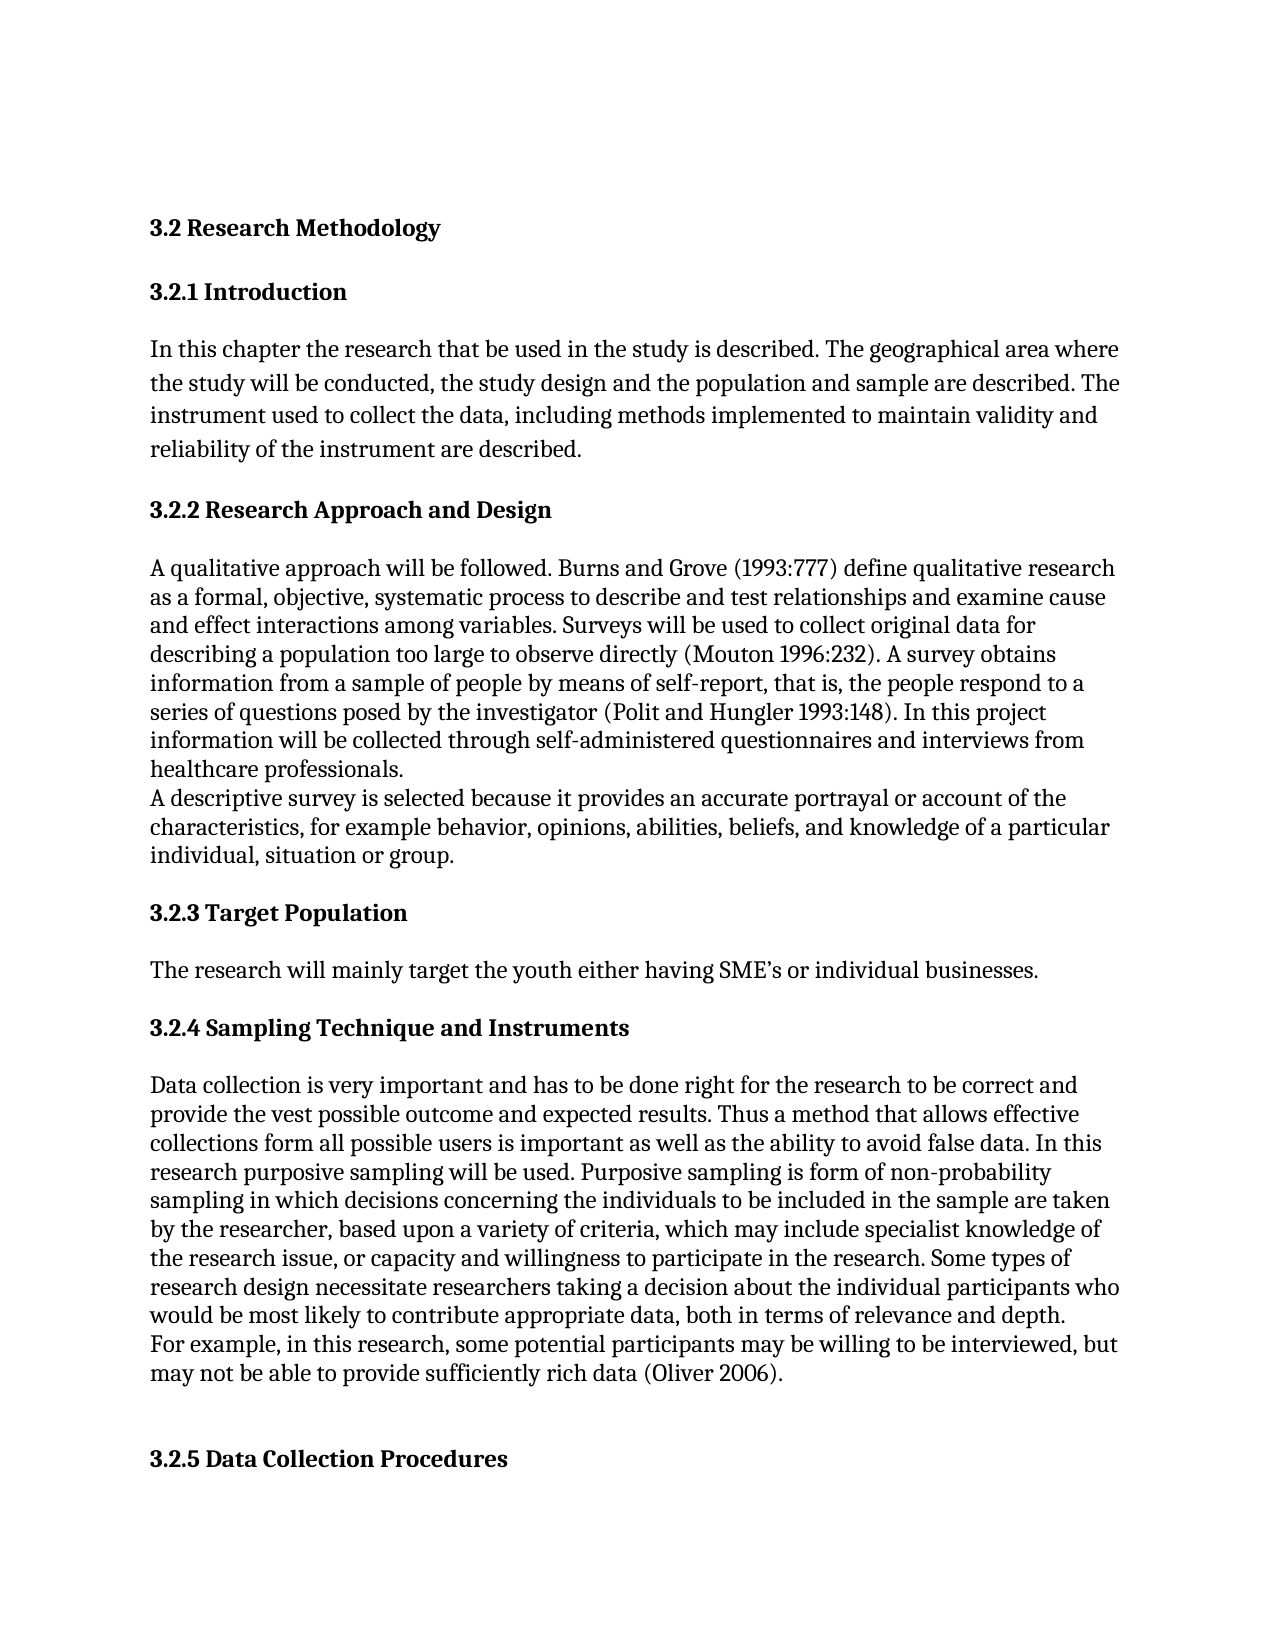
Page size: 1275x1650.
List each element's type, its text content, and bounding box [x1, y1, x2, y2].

text In this chapter the research that be used in the study is described. The geographical area where the study will be conducted, the study design and the population and sample are described. The instrument used to collect the data, including methods implemented to maintain validity and reliability of the instrument are described. [150, 335, 1125, 463]
text Data collection is very important and has to be done right for the research to be correct and provide the vest possible outcome and expected results. Thus a method that allows effective collections form all possible users is important as well as the ability to avoid false data. In this research purposive sampling will be used. Purposive sampling is form of non-probability sampling in which decisions concerning the individuals to be included in the sample are taken by the researcher, based upon a variety of criteria, which may include specialist knowledge of the research issue, or capacity and willingness to participate in the research. Some types of research design necessitate researchers taking a decision about the individual participants who would be most likely to contribute appropriate data, both in terms of relevance and depth. [150, 1071, 1125, 1330]
text 3.2.4 Sampling Technique and Instruments [150, 1014, 1125, 1042]
text A descriptive survey is selected because it provides an accurate portrayal or account of the characteristics, for example behavior, opinions, abilities, beliefs, and knowledge of a particular individual, situation or group. [150, 784, 1125, 870]
text 3.2.5 Data Collection Procedures [150, 1445, 1125, 1474]
text 3.2.1 Introduction [150, 278, 1125, 307]
text 3.2 Research Methodology [150, 214, 1125, 243]
text A qualitative approach will be followed. Burns and Grove (1993:777) define qualitative research as a formal, objective, systematic process to describe and test relationships and examine cause and effect interactions among variables. Surveys will be used to collect original data for describing a population too large to observe directly (Mouton 1996:232). A survey obtains information from a sample of people by means of self-report, that is, the people respond to a series of questions posed by the investigator (Polit and Hungler 1993:148). In this project information will be collected through self-administered questionnaires and interviews from healthcare professionals. [150, 554, 1125, 784]
text 3.2.3 Target Population [150, 899, 1125, 927]
text For example, in this research, some potential participants may be willing to be interviewed, but may not be able to provide sufficiently rich data (Oliver 2006). [150, 1330, 1125, 1387]
text The research will mainly target the youth either having SME’s or individual businesses. [150, 956, 1125, 985]
text 3.2.2 Research Approach and Design [150, 496, 1125, 525]
